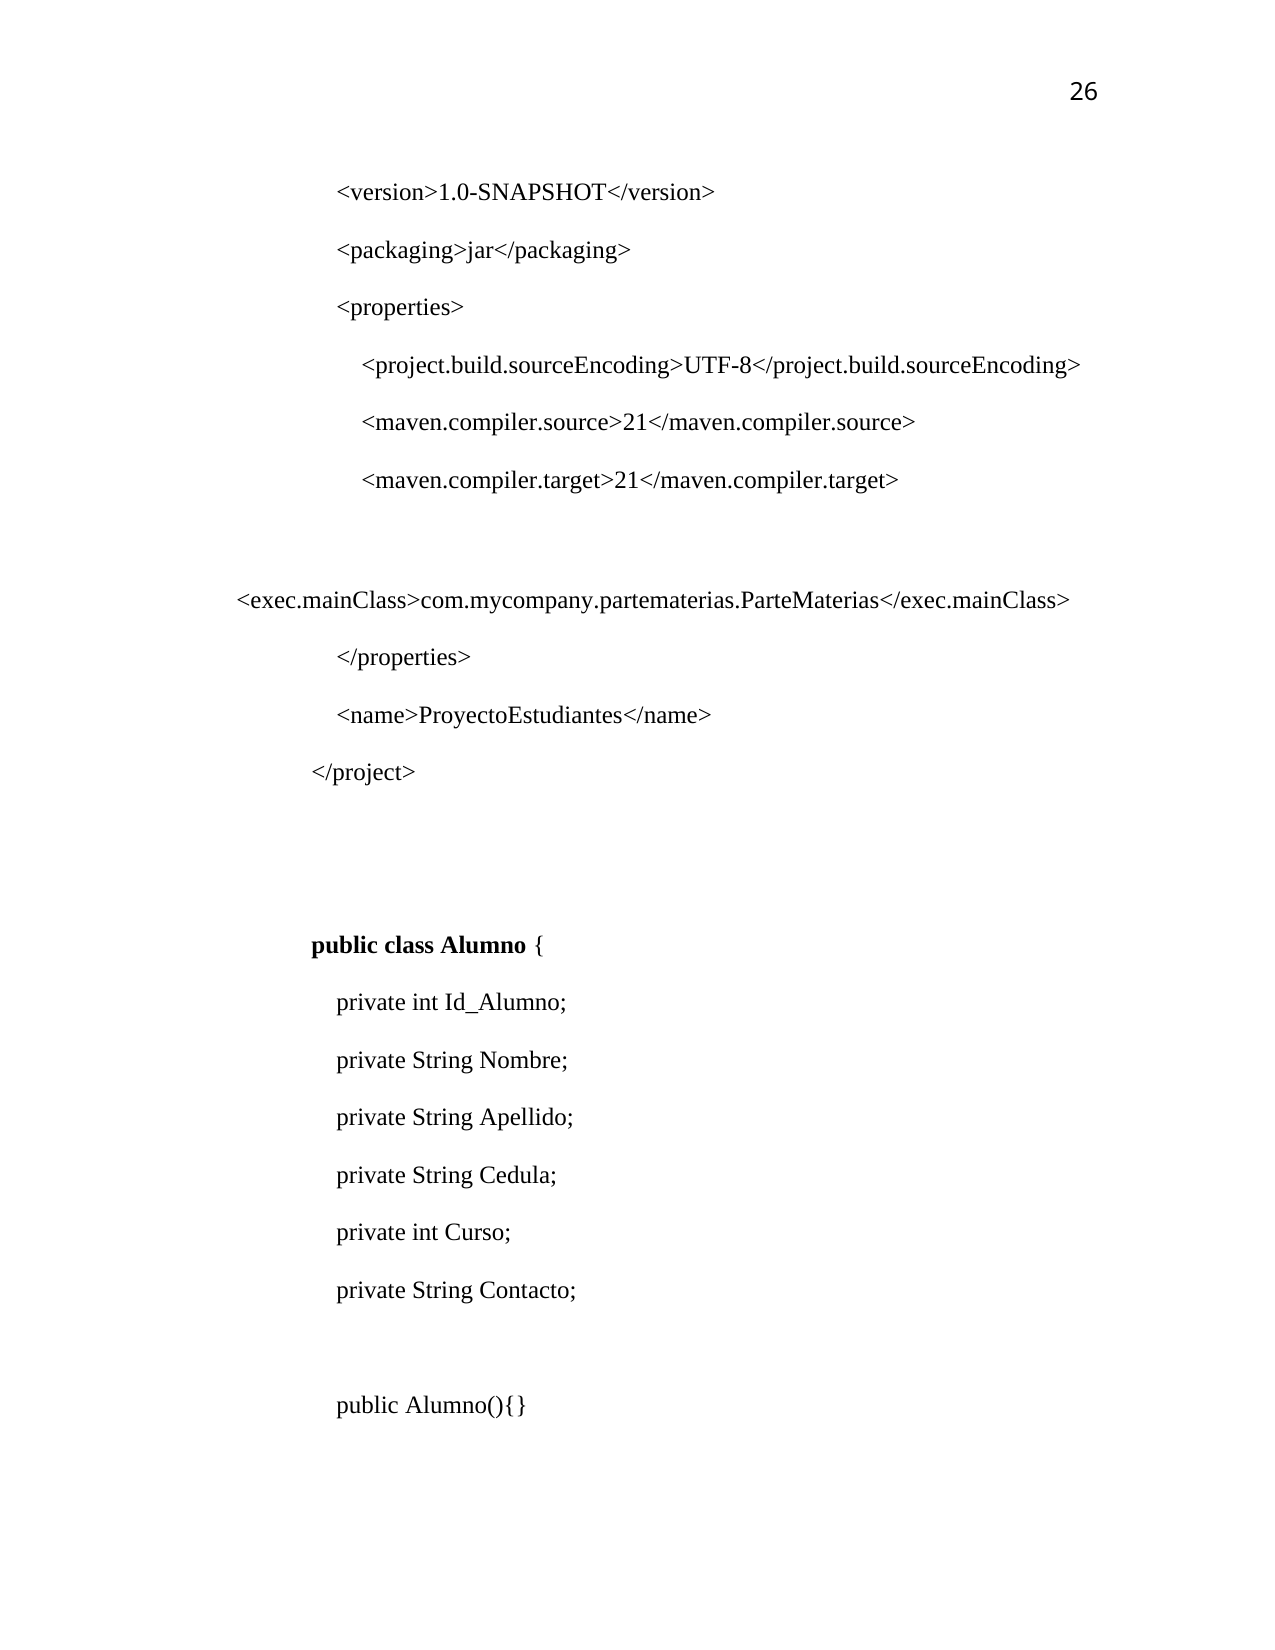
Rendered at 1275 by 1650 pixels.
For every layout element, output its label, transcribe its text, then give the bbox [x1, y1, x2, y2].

text </project> [236, 757, 1098, 786]
text <project.build.sourceEncoding>UTF-8</project.build.sourceEncoding> [236, 350, 1098, 378]
text </properties> [236, 642, 1098, 671]
text <maven.compiler.target>21</maven.compiler.target> [236, 465, 1098, 493]
text private int Curso; [236, 1217, 1098, 1246]
text private String Apellido; [236, 1102, 1098, 1131]
text private int Id_Alumno; [236, 987, 1098, 1016]
text private String Contacto; [236, 1275, 1098, 1304]
text <name>ProyectoEstudiantes</name> [236, 700, 1098, 729]
text <version>1.0-SNAPSHOT</version> [236, 177, 1098, 206]
text <packaging>jar</packaging> [236, 235, 1098, 263]
text <properties> [236, 292, 1098, 321]
text <exec.mainClass>com.mycompany.partematerias.ParteMaterias</exec.mainClass> [236, 522, 1098, 614]
text private String Nombre; [236, 1045, 1098, 1074]
text public class Alumno { [236, 930, 1098, 959]
text public Alumno(){} [236, 1390, 1098, 1419]
text <maven.compiler.source>21</maven.compiler.source> [236, 407, 1098, 436]
text private String Cedula; [236, 1160, 1098, 1189]
